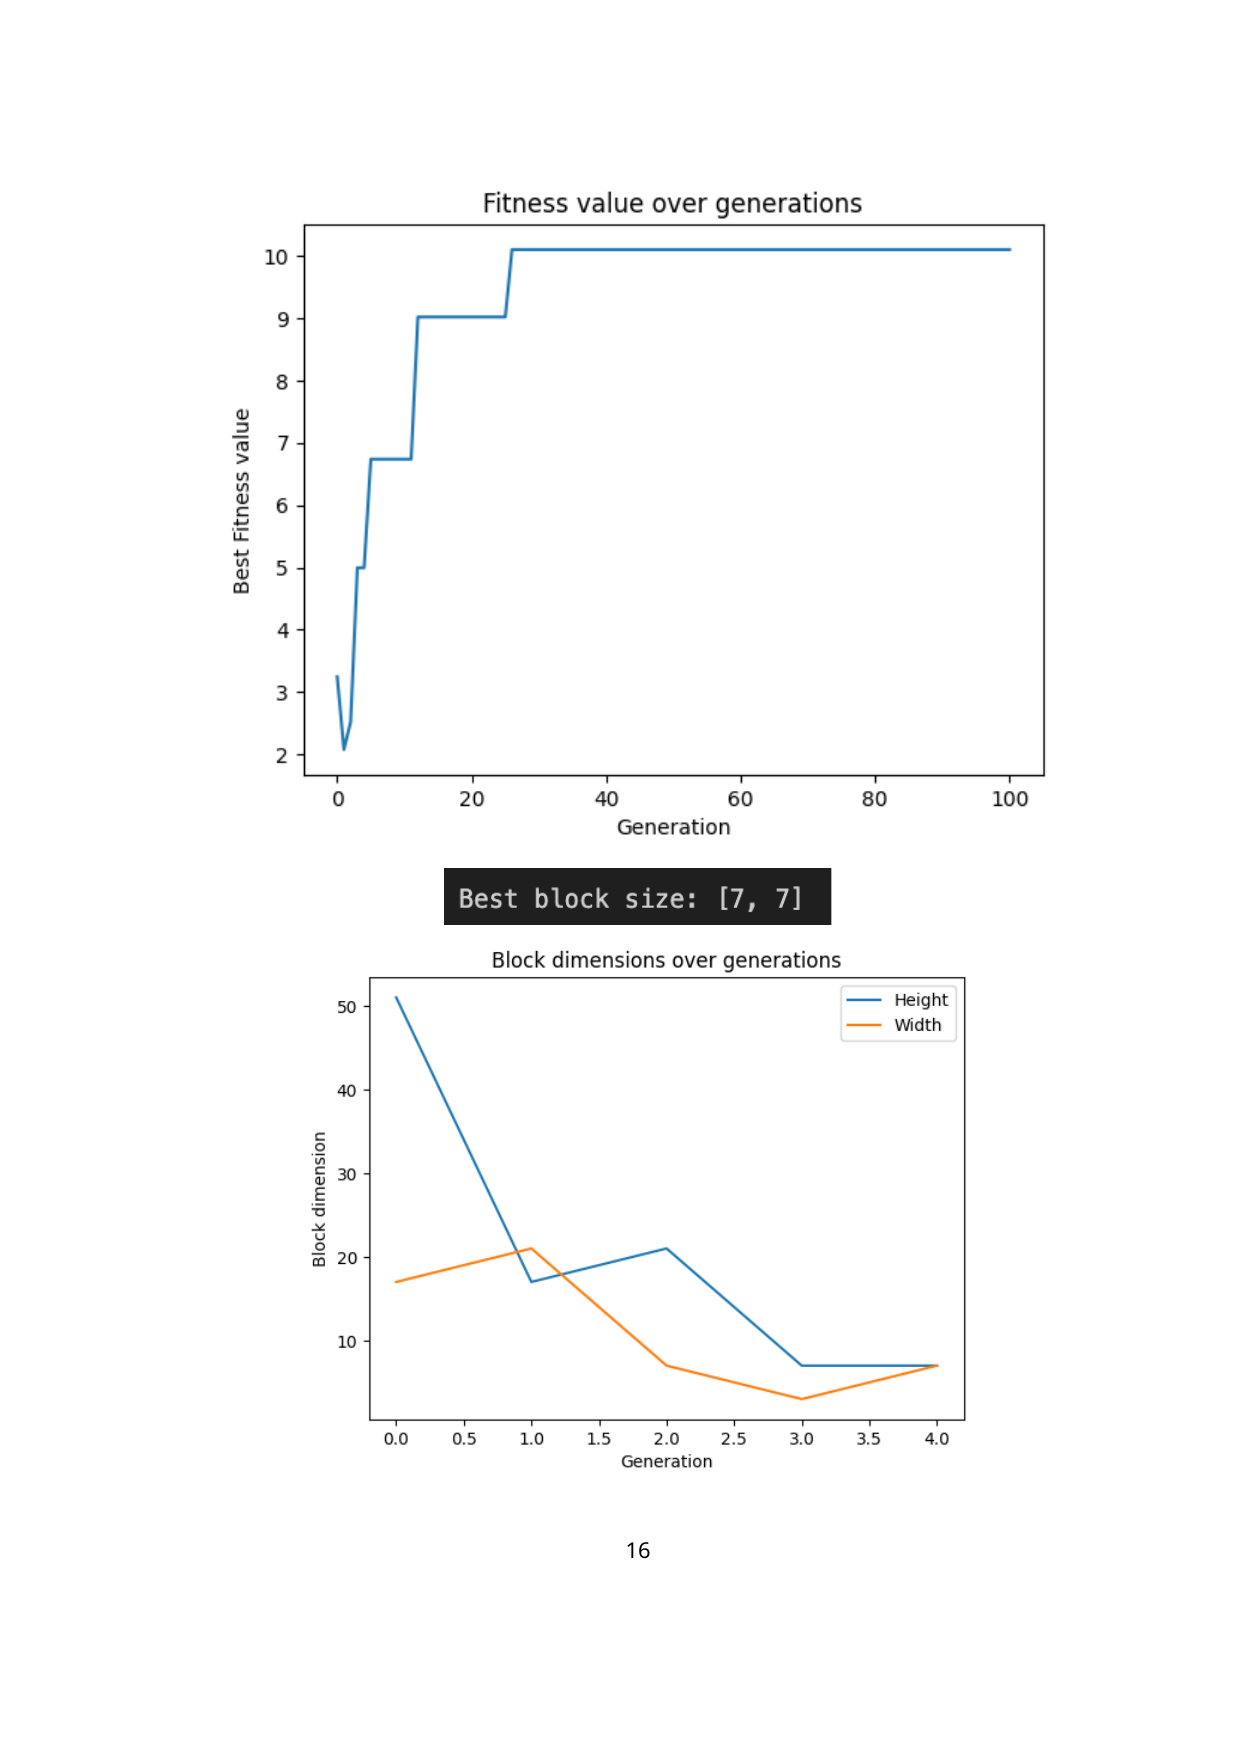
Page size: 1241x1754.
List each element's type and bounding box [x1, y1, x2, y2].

picture [301, 939, 975, 1483]
picture [444, 868, 832, 925]
picture [219, 177, 1057, 854]
